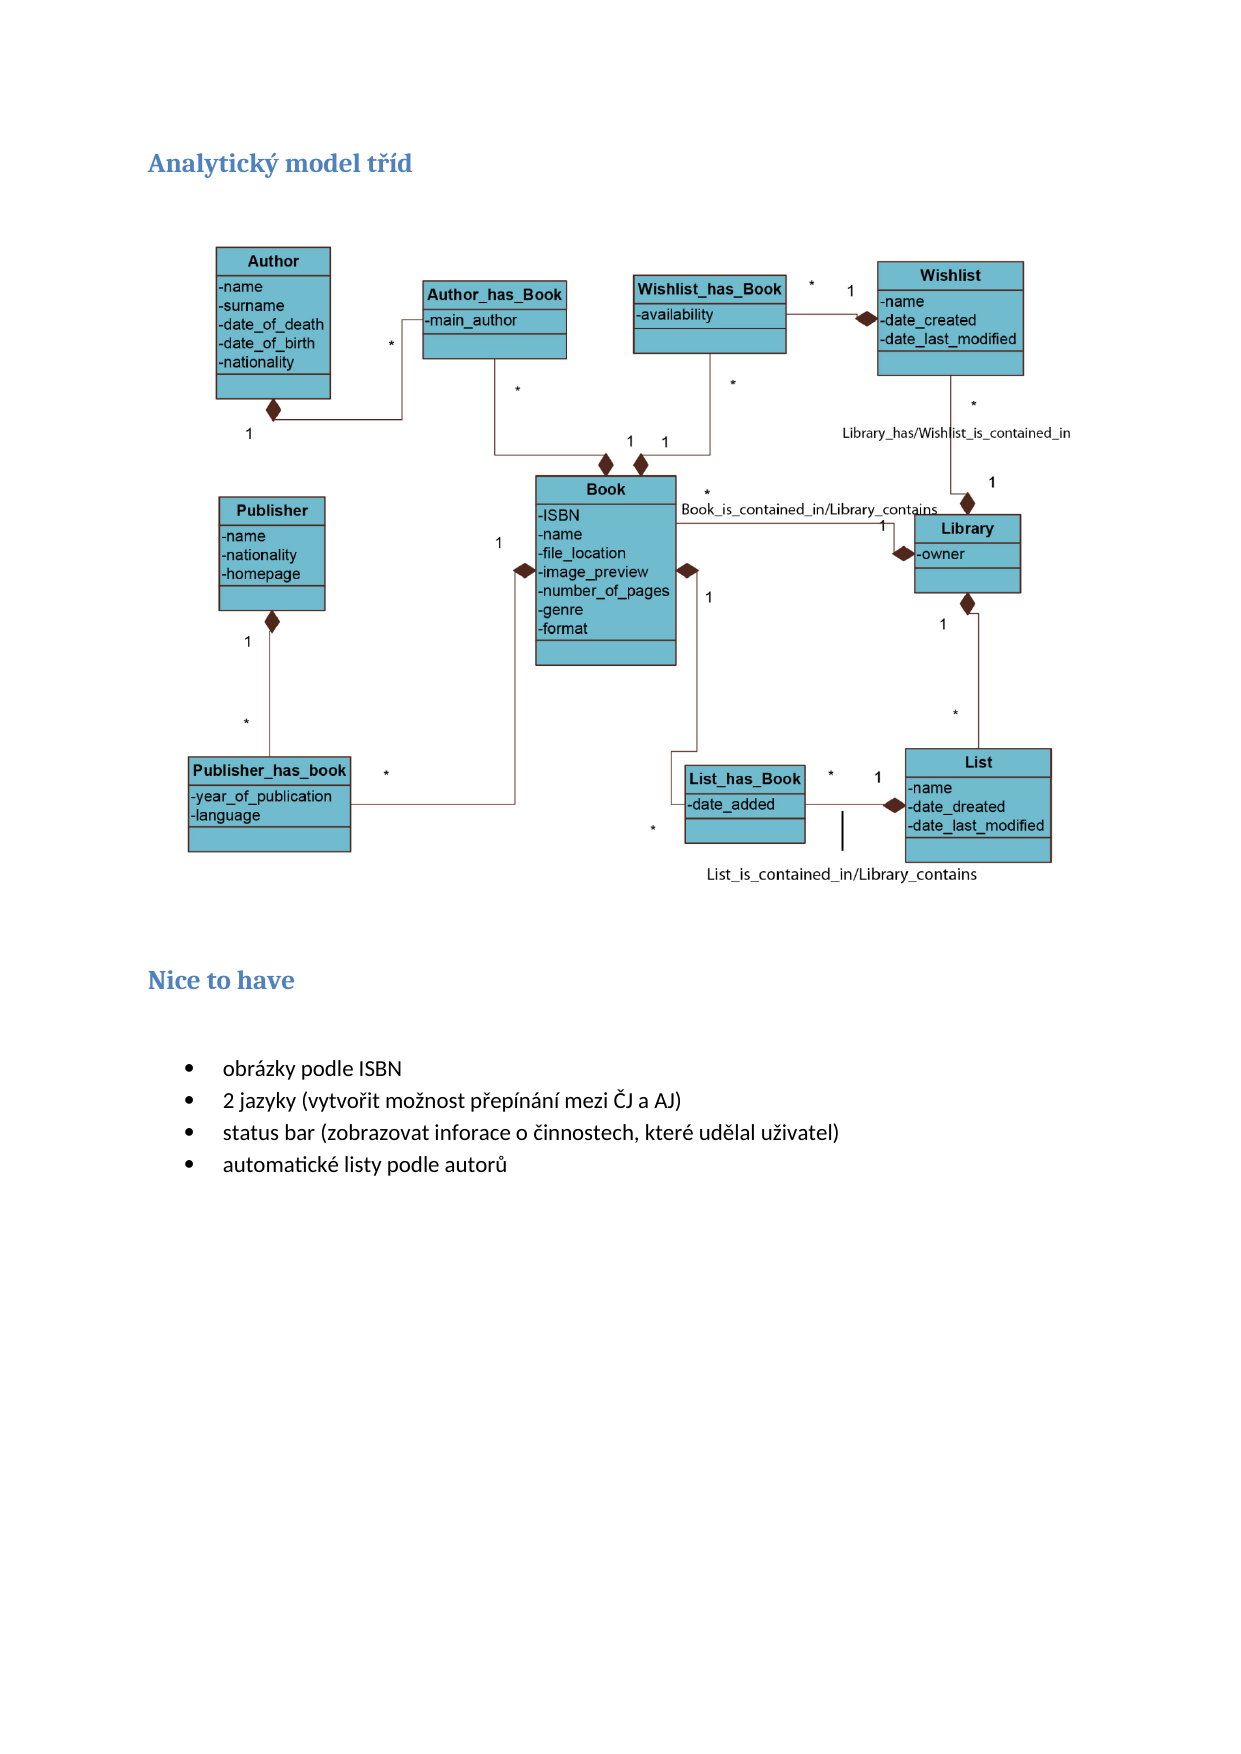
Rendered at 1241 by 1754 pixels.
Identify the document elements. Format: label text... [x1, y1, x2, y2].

list status bar (zobrazovat inforace o činnostech, které udělal uživatel) [185, 1118, 1093, 1146]
list 2 jazyky (vytvořit možnost přepínání mezi ČJ a AJ) [185, 1086, 1093, 1114]
list automatické listy podle autorů [185, 1151, 1093, 1178]
picture [147, 236, 1093, 888]
list obrázky podle ISBN [185, 1054, 1093, 1082]
subtitle Nice to have [148, 965, 1093, 996]
subtitle Analytický model tříd [148, 148, 1093, 179]
